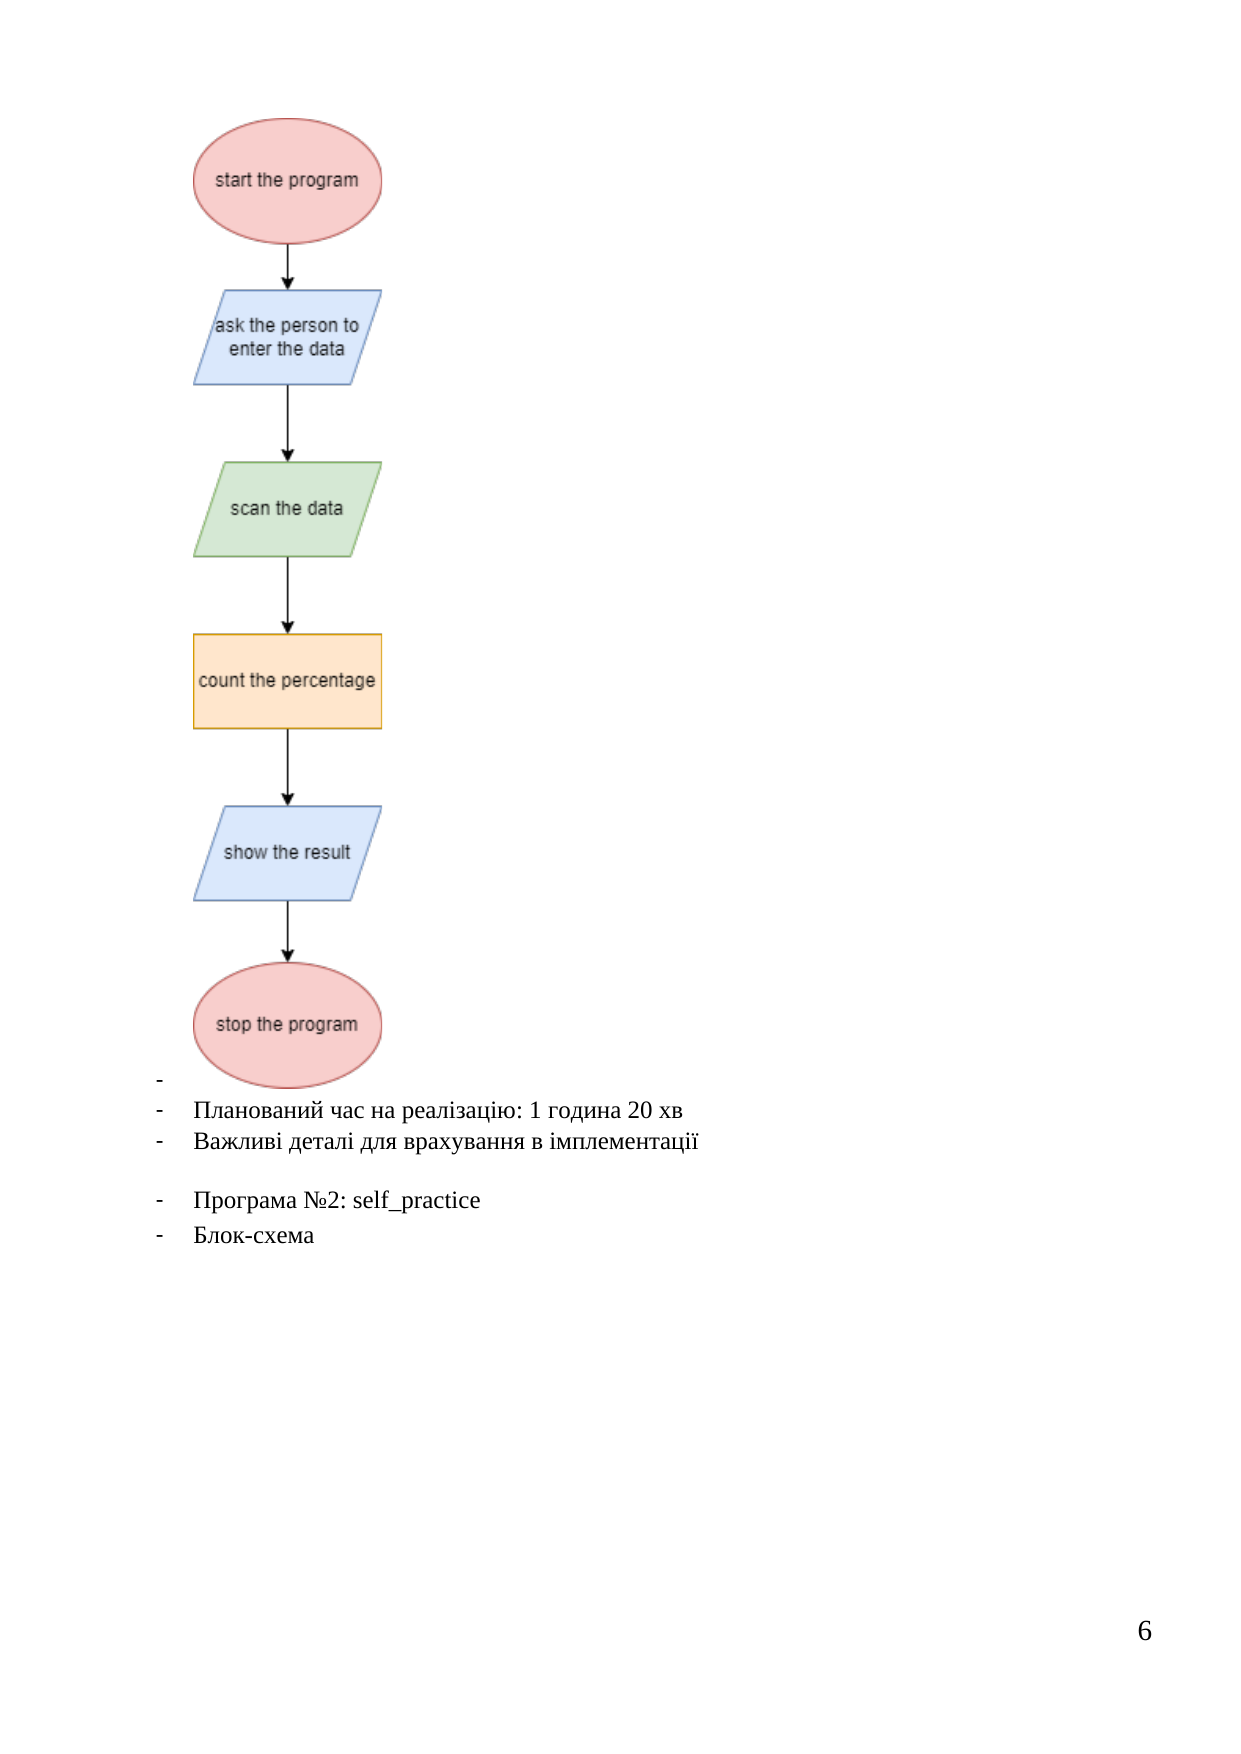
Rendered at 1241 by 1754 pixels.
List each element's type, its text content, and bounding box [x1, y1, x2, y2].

list Важливі деталі для врахування в імплементації [156, 1125, 1152, 1156]
list Програма №2: self_practice [156, 1184, 1152, 1215]
list Блок-схема [156, 1219, 1152, 1250]
list Планований час на реалізацію: 1 година 20 хв [156, 1095, 1152, 1125]
picture [193, 118, 383, 1089]
